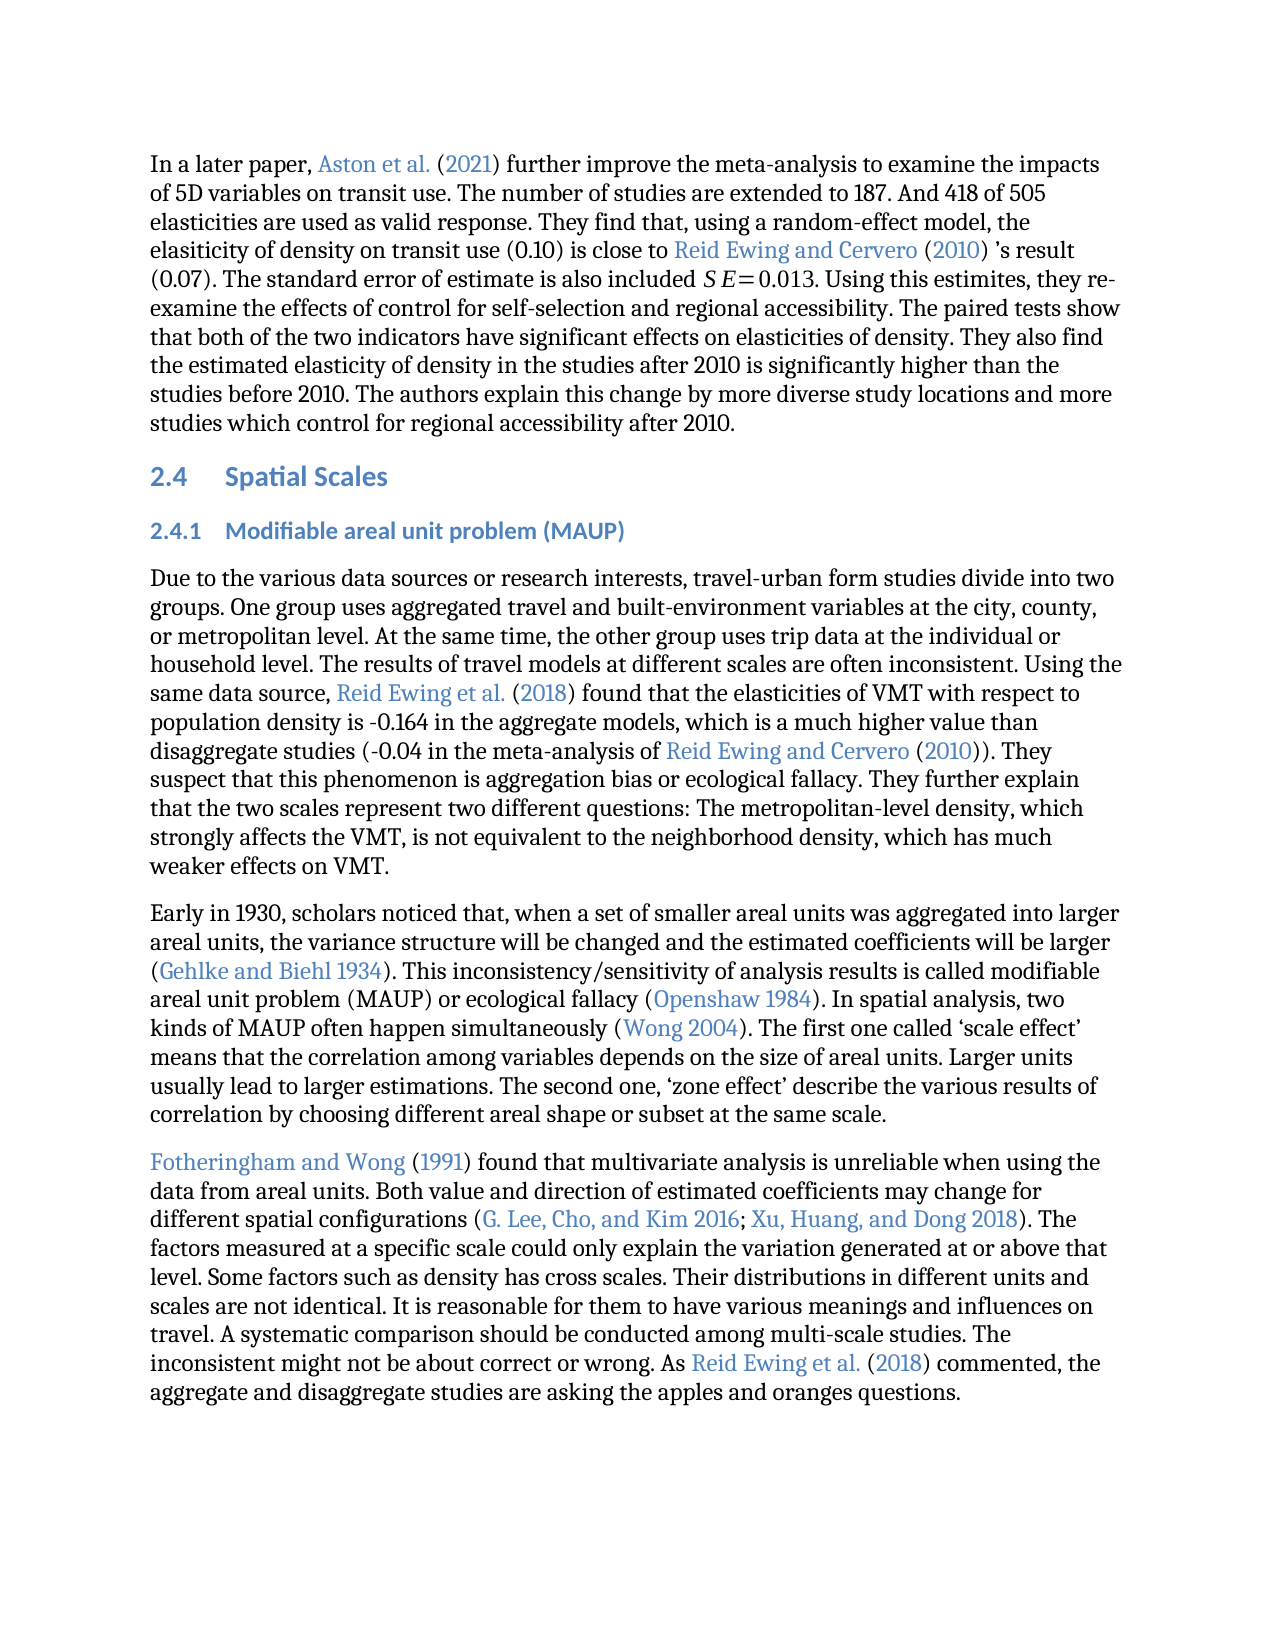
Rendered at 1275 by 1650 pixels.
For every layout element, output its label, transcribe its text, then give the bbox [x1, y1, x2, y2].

text Due to the various data sources or research interests, travel-urban form studies divide into two groups. One group uses aggregated travel and built-environment variables at the city, county, or metropolitan level. At the same time, the other group uses trip data at the individual or household level. The results of travel models at different scales are often inconsistent. Using the same data source, Reid Ewing et al. (2018) found that the elasticities of VMT with respect to population density is -0.164 in the aggregate models, which is a much higher value than disaggregate studies (-0.04 in the meta-analysis of Reid Ewing and Cervero (2010)). They suspect that this phenomenon is aggregation bias or ecological fallacy. They further explain that the two scales represent two different questions: The metropolitan-level density, which strongly affects the VMT, is not equivalent to the neighborhood density, which has much weaker effects on VMT. [150, 564, 1125, 880]
text In a later paper, Aston et al. (2021) further improve the meta-analysis to examine the impacts of 5D variables on transit use. The number of studies are extended to 187. And 418 of 505 elasticities are used as valid response. They find that, using a random-effect model, the elasiticity of density on transit use (0.10) is close to Reid Ewing and Cervero (2010) ’s result (0.07). The standard error of estimate is also included . Using this estimites, they re-examine the effects of control for self-selection and regional accessibility. The paired tests show that both of the two indicators have significant effects on elasticities of density. They also find the estimated elasticity of density in the studies after 2010 is significantly higher than the studies before 2010. The authors explain this change by more diverse study locations and more studies which control for regional accessibility after 2010. [150, 150, 1125, 437]
text Early in 1930, scholars noticed that, when a set of smaller areal units was aggregated into larger areal units, the variance structure will be changed and the estimated coefficients will be larger (Gehlke and Biehl 1934). This inconsistency/sensitivity of analysis results is called modifiable areal unit problem (MAUP) or ecological fallacy (Openshaw 1984). In spatial analysis, two kinds of MAUP often happen simultaneously (Wong 2004). The first one called ‘scale effect’ means that the correlation among variables depends on the size of areal units. Larger units usually lead to larger estimations. The second one, ‘zone effect’ describe the various results of correlation by choosing different areal shape or subset at the same scale. [150, 899, 1125, 1129]
text Fotheringham and Wong (1991) found that multivariate analysis is unreliable when using the data from areal units. Both value and direction of estimated coefficients may change for different spatial configurations (G. Lee, Cho, and Kim 2016; Xu, Huang, and Dong 2018). The factors measured at a specific scale could only explain the variation generated at or above that level. Some factors such as density has cross scales. Their distributions in different units and scales are not identical. It is reasonable for them to have various meanings and influences on travel. A systematic comparison should be conducted among multi-scale studies. The inconsistent might not be about correct or wrong. As Reid Ewing et al. (2018) commented, the aggregate and disaggregate studies are asking the apples and oranges questions. [150, 1148, 1125, 1407]
subtitle 2.4 Spatial Scales [150, 458, 1125, 494]
subtitle 2.4.1 Modifiable areal unit problem (MAUP) [150, 515, 1125, 545]
